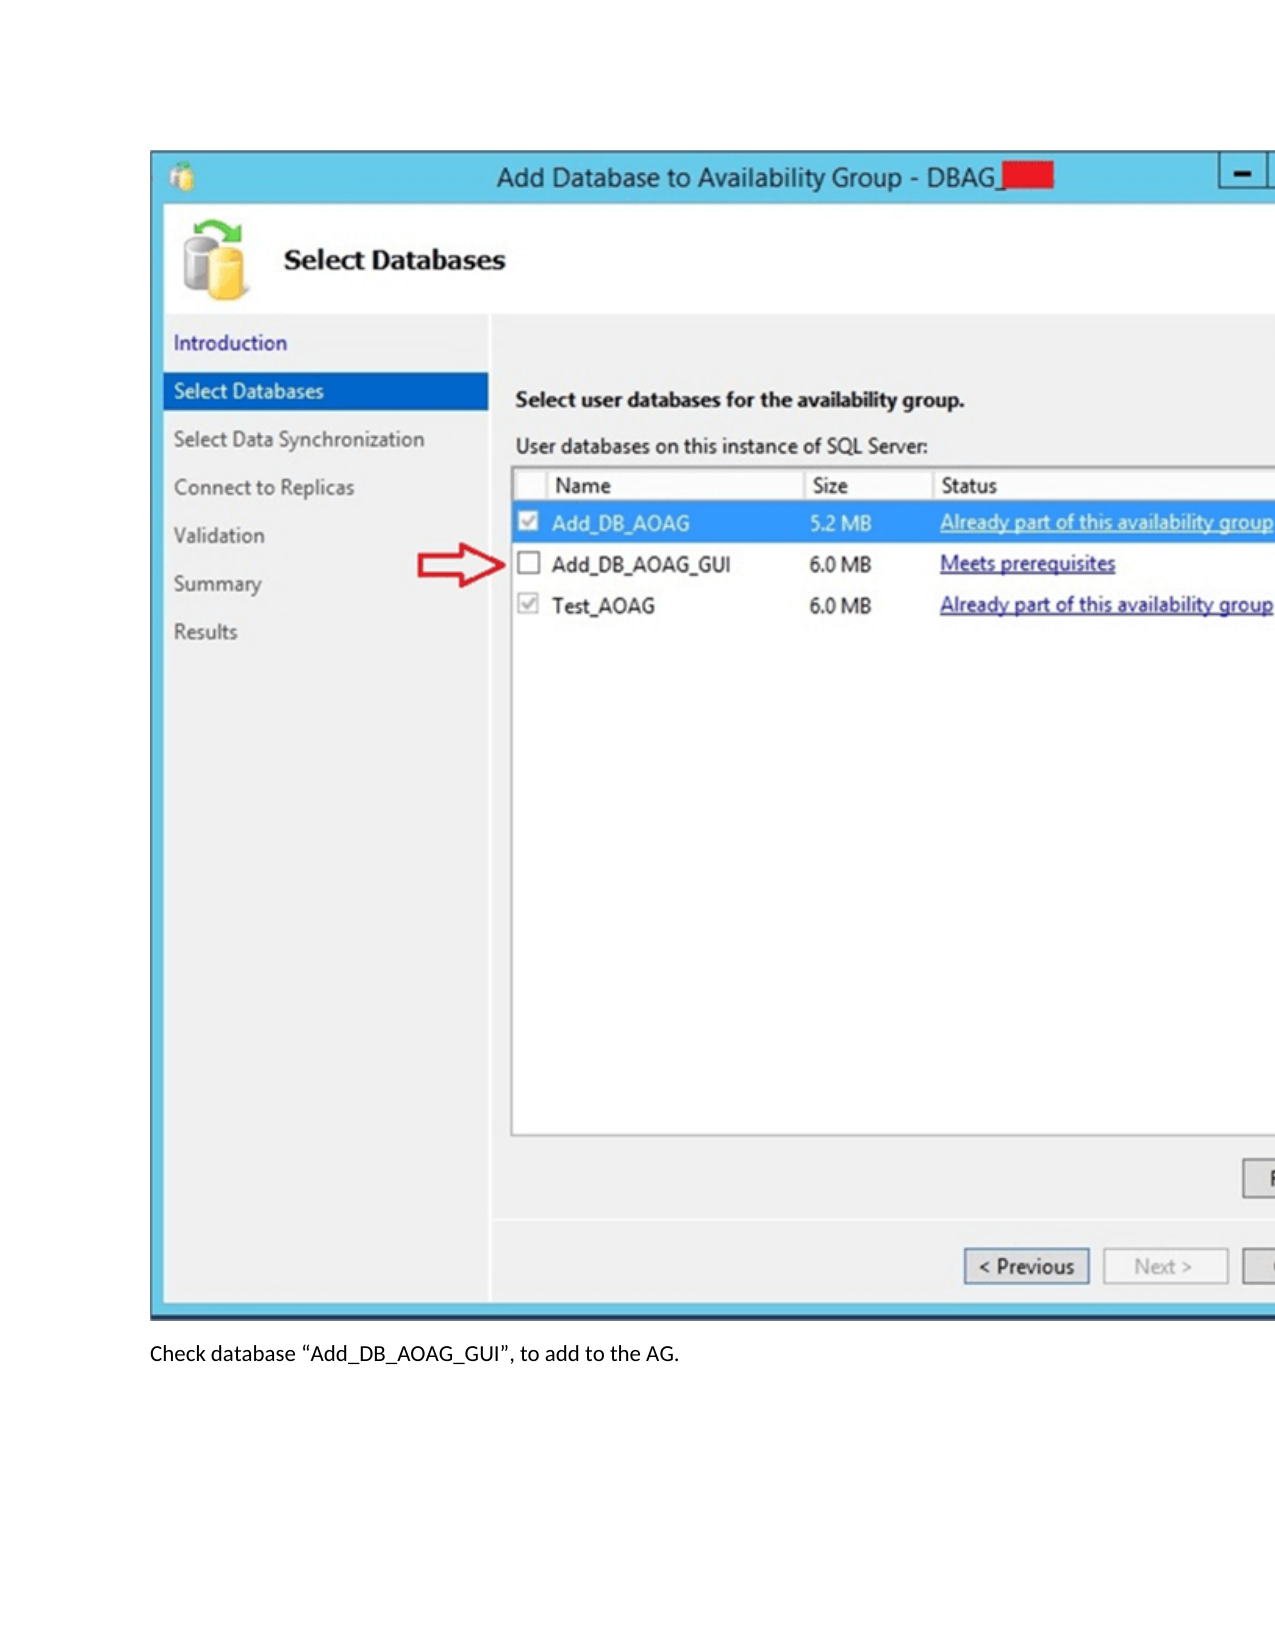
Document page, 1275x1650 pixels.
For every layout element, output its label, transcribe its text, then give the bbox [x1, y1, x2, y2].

text Check database “Add_DB_AOAG_GUI”, to add to the AG. [150, 1339, 1125, 1367]
picture [150, 150, 1275, 1321]
